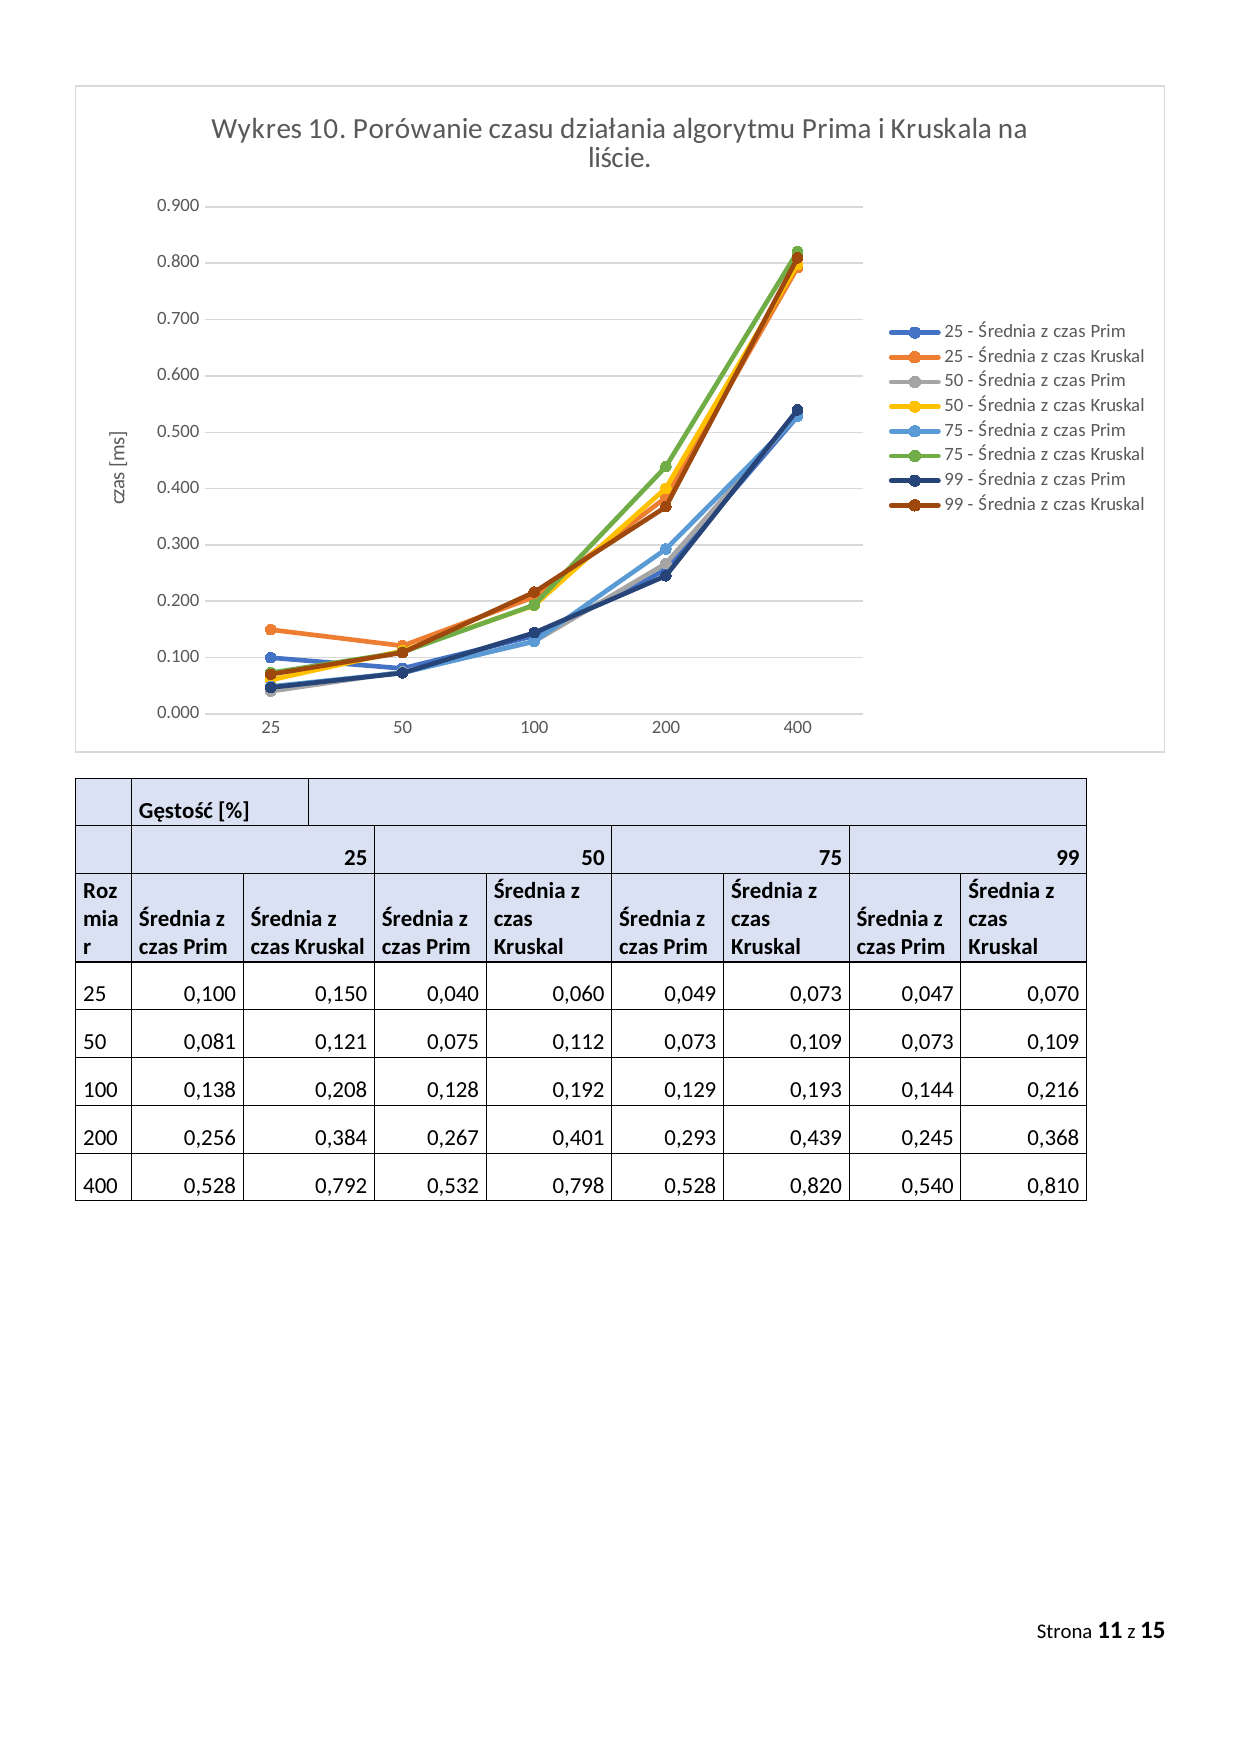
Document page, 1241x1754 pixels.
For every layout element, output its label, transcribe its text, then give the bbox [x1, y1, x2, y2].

table_cell 200 [76, 1106, 131, 1153]
table_cell 0,798 [487, 1154, 611, 1200]
table_cell 0,144 [850, 1058, 960, 1105]
table_cell 0,075 [375, 1010, 486, 1057]
table_cell 0,073 [850, 1010, 960, 1057]
table_cell Rozmiar [76, 874, 131, 961]
table_cell [76, 826, 131, 873]
table_cell 0,109 [724, 1010, 849, 1057]
table_header Gęstość [%] [132, 779, 308, 825]
table_cell 0,401 [487, 1106, 611, 1153]
table_cell 50 [375, 826, 611, 873]
table_header [309, 779, 1086, 825]
table_cell 0,121 [244, 1010, 374, 1057]
table_cell 0,192 [487, 1058, 611, 1105]
table_cell 0,112 [487, 1010, 611, 1057]
table_cell 0,820 [724, 1154, 849, 1200]
table_cell 0,073 [612, 1010, 723, 1057]
table_cell 75 [612, 826, 849, 873]
table_cell Średnia z czas Prim [132, 874, 243, 961]
table_cell Średnia z czas Kruskal [724, 874, 849, 961]
table_cell 0,138 [132, 1058, 243, 1105]
table_cell Średnia z czas Kruskal [487, 874, 611, 961]
table_cell 25 [132, 826, 374, 873]
table_cell 0,792 [244, 1154, 374, 1200]
table_header [76, 779, 131, 825]
table_cell 0,081 [132, 1010, 243, 1057]
table_cell 0,100 [132, 963, 243, 1009]
table_cell 0,384 [244, 1106, 374, 1153]
table_cell Średnia z czas Kruskal [244, 874, 374, 961]
table_cell 25 [76, 963, 131, 1009]
table_cell 0,060 [487, 963, 611, 1009]
table_cell 99 [850, 826, 1086, 873]
table_cell 0,532 [375, 1154, 486, 1200]
table_cell 0,208 [244, 1058, 374, 1105]
table_cell 0,256 [132, 1106, 243, 1153]
table_cell 0,049 [612, 963, 723, 1009]
table_cell 0,070 [961, 963, 1086, 1009]
table_cell 0,439 [724, 1106, 849, 1153]
table_cell Średnia z czas Prim [850, 874, 960, 961]
table_cell 0,368 [961, 1106, 1086, 1153]
table_cell 0,073 [724, 963, 849, 1009]
table_cell 0,047 [850, 963, 960, 1009]
table_cell 0,129 [612, 1058, 723, 1105]
table_cell 400 [76, 1154, 131, 1200]
table_cell 0,040 [375, 963, 486, 1009]
table_cell 0,293 [612, 1106, 723, 1153]
table_cell 0,245 [850, 1106, 960, 1153]
table_cell 50 [76, 1010, 131, 1057]
table_cell Średnia z czas Kruskal [961, 874, 1086, 961]
table_cell Średnia z czas Prim [375, 874, 486, 961]
table_cell 0,810 [961, 1154, 1086, 1200]
table_cell Średnia z czas Prim [612, 874, 723, 961]
table_cell 100 [76, 1058, 131, 1105]
table_cell 0,528 [132, 1154, 243, 1200]
table_cell 0,150 [244, 963, 374, 1009]
table_cell 0,540 [850, 1154, 960, 1200]
table_cell 0,193 [724, 1058, 849, 1105]
table_cell 0,267 [375, 1106, 486, 1153]
table_cell 0,216 [961, 1058, 1086, 1105]
table_cell 0,128 [375, 1058, 486, 1105]
table_cell 0,528 [612, 1154, 723, 1200]
table_cell 0,109 [961, 1010, 1086, 1057]
